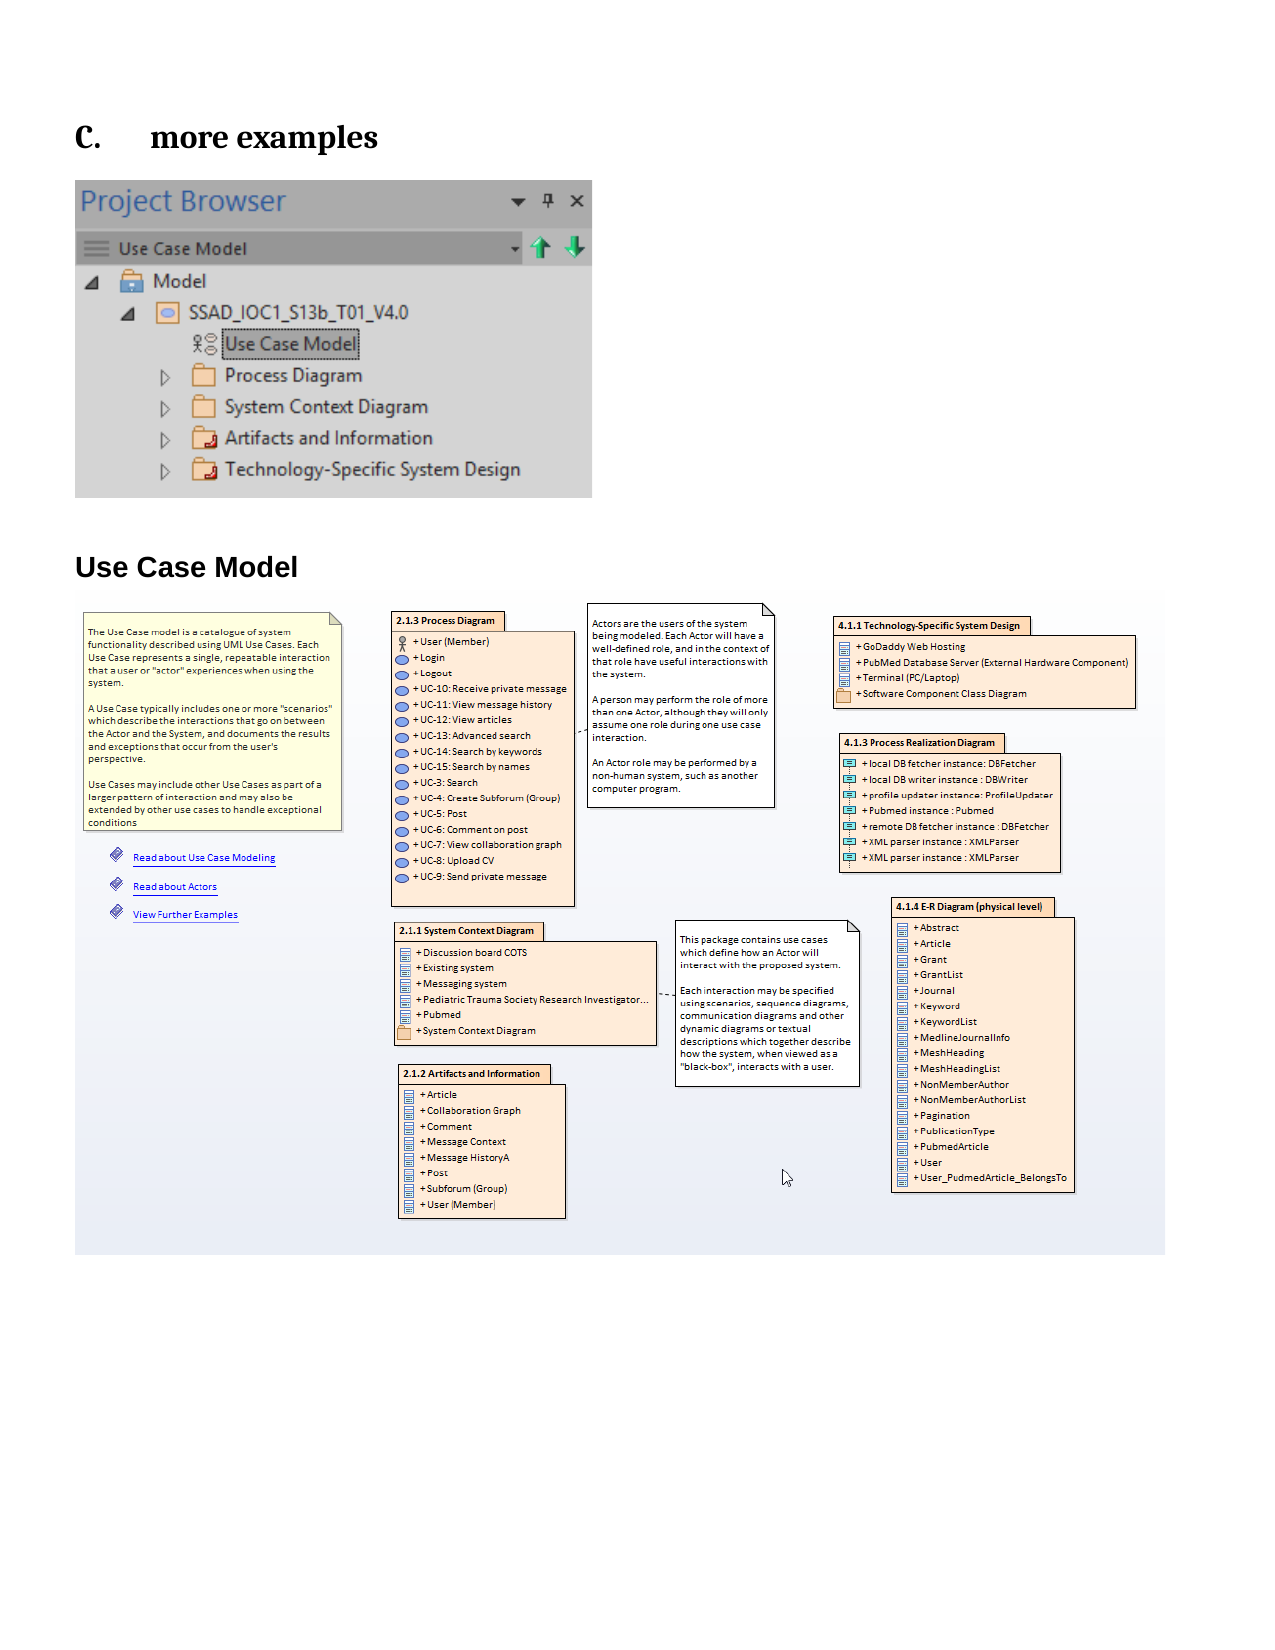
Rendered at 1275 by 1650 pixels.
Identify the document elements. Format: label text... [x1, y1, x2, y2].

picture [75, 590, 1166, 1255]
subtitle Use Case Model [75, 548, 1200, 585]
picture [75, 180, 593, 498]
subtitle more examples [75, 100, 1200, 175]
